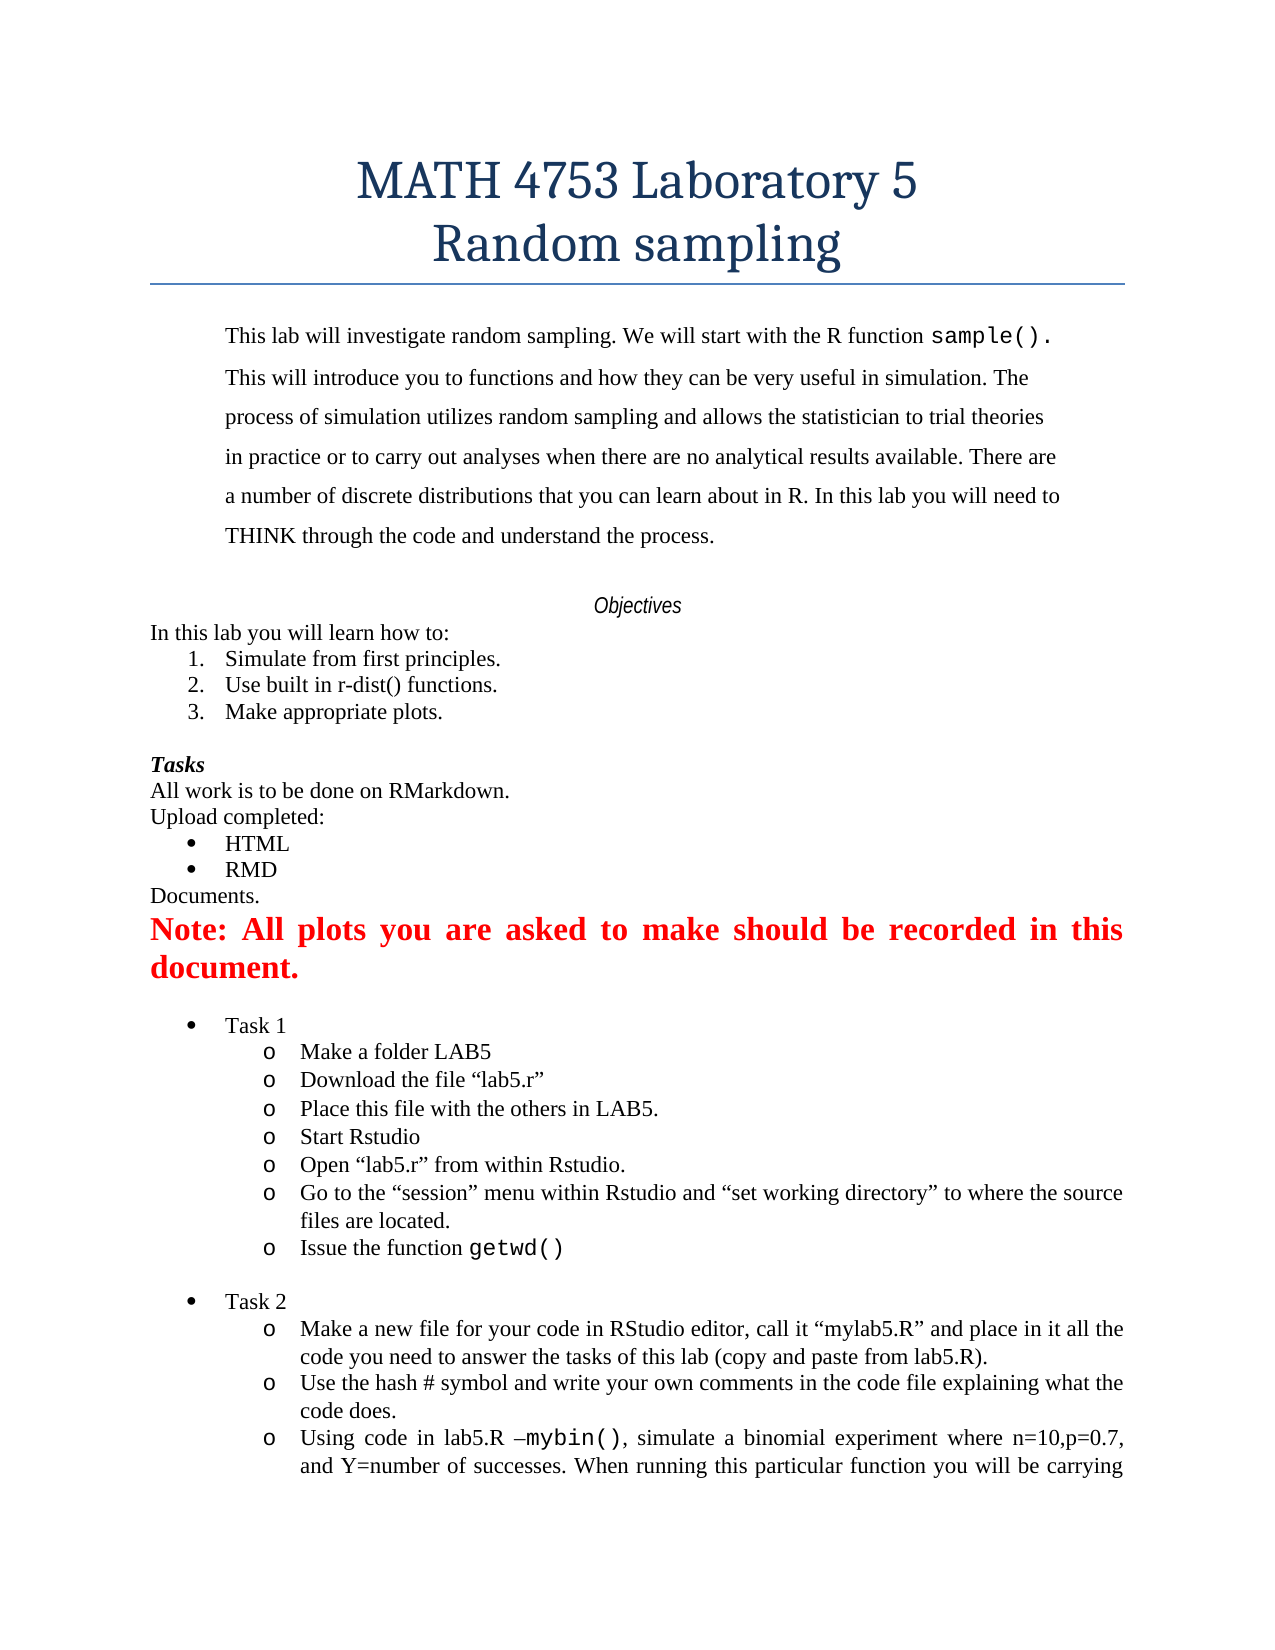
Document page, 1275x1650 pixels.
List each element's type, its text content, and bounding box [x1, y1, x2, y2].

title MATH 4753 Laboratory 5 [150, 150, 1125, 212]
subtitle Objectives [150, 592, 1125, 619]
list RMD [187, 856, 1125, 882]
text This lab will investigate random sampling. We will start with the R function sample(). This will introduce you to functions and how they can be very useful in simulation. The process of simulation utilizes random sampling and allows the statistician to trial theories in practice or to carry out analyses when there are no analytical results available. There are a number of discrete distributions that you can learn about in R. In this lab you will need to THINK through the code and understand the process. [225, 322, 1066, 548]
list Download the file “lab5.r” [262, 1066, 1125, 1094]
subtitle Tasks [150, 751, 1125, 777]
text Upload completed: [150, 803, 1125, 830]
list Task 1 [187, 1012, 1125, 1038]
list HTML [187, 830, 1125, 856]
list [262, 1424, 1125, 1478]
list Place this file with the others in LAB5. [262, 1094, 1125, 1123]
list Task 2 [187, 1288, 1125, 1315]
text Note: All plots you are asked to make should be recorded in this document. [150, 909, 1125, 985]
list Use the hash # symbol and write your own comments in the code file explaining what the code does. [262, 1369, 1125, 1424]
list Start Rstudio [262, 1123, 1125, 1151]
list Make a new file for your code in RStudio editor, call it “mylab5.R” and place in it all the code you need to answer the tasks of this lab (copy and paste from lab5.R). [262, 1315, 1125, 1369]
title Random sampling [150, 212, 1125, 283]
list Issue the function getwd() [262, 1234, 1125, 1262]
text Documents. [150, 882, 1125, 909]
list Make appropriate plots. [187, 698, 1125, 724]
list Use built in r-dist() functions. [187, 672, 1125, 698]
list Make a folder LAB5 [262, 1038, 1125, 1066]
list Simulate from first principles. [187, 645, 1125, 672]
text In this lab you will learn how to: [150, 619, 1125, 645]
list Go to the “session” menu within Rstudio and “set working directory” to where the source files are located. [262, 1179, 1125, 1234]
list Open “lab5.r” from within Rstudio. [262, 1151, 1125, 1179]
text All work is to be done on RMarkdown. [150, 777, 1125, 803]
